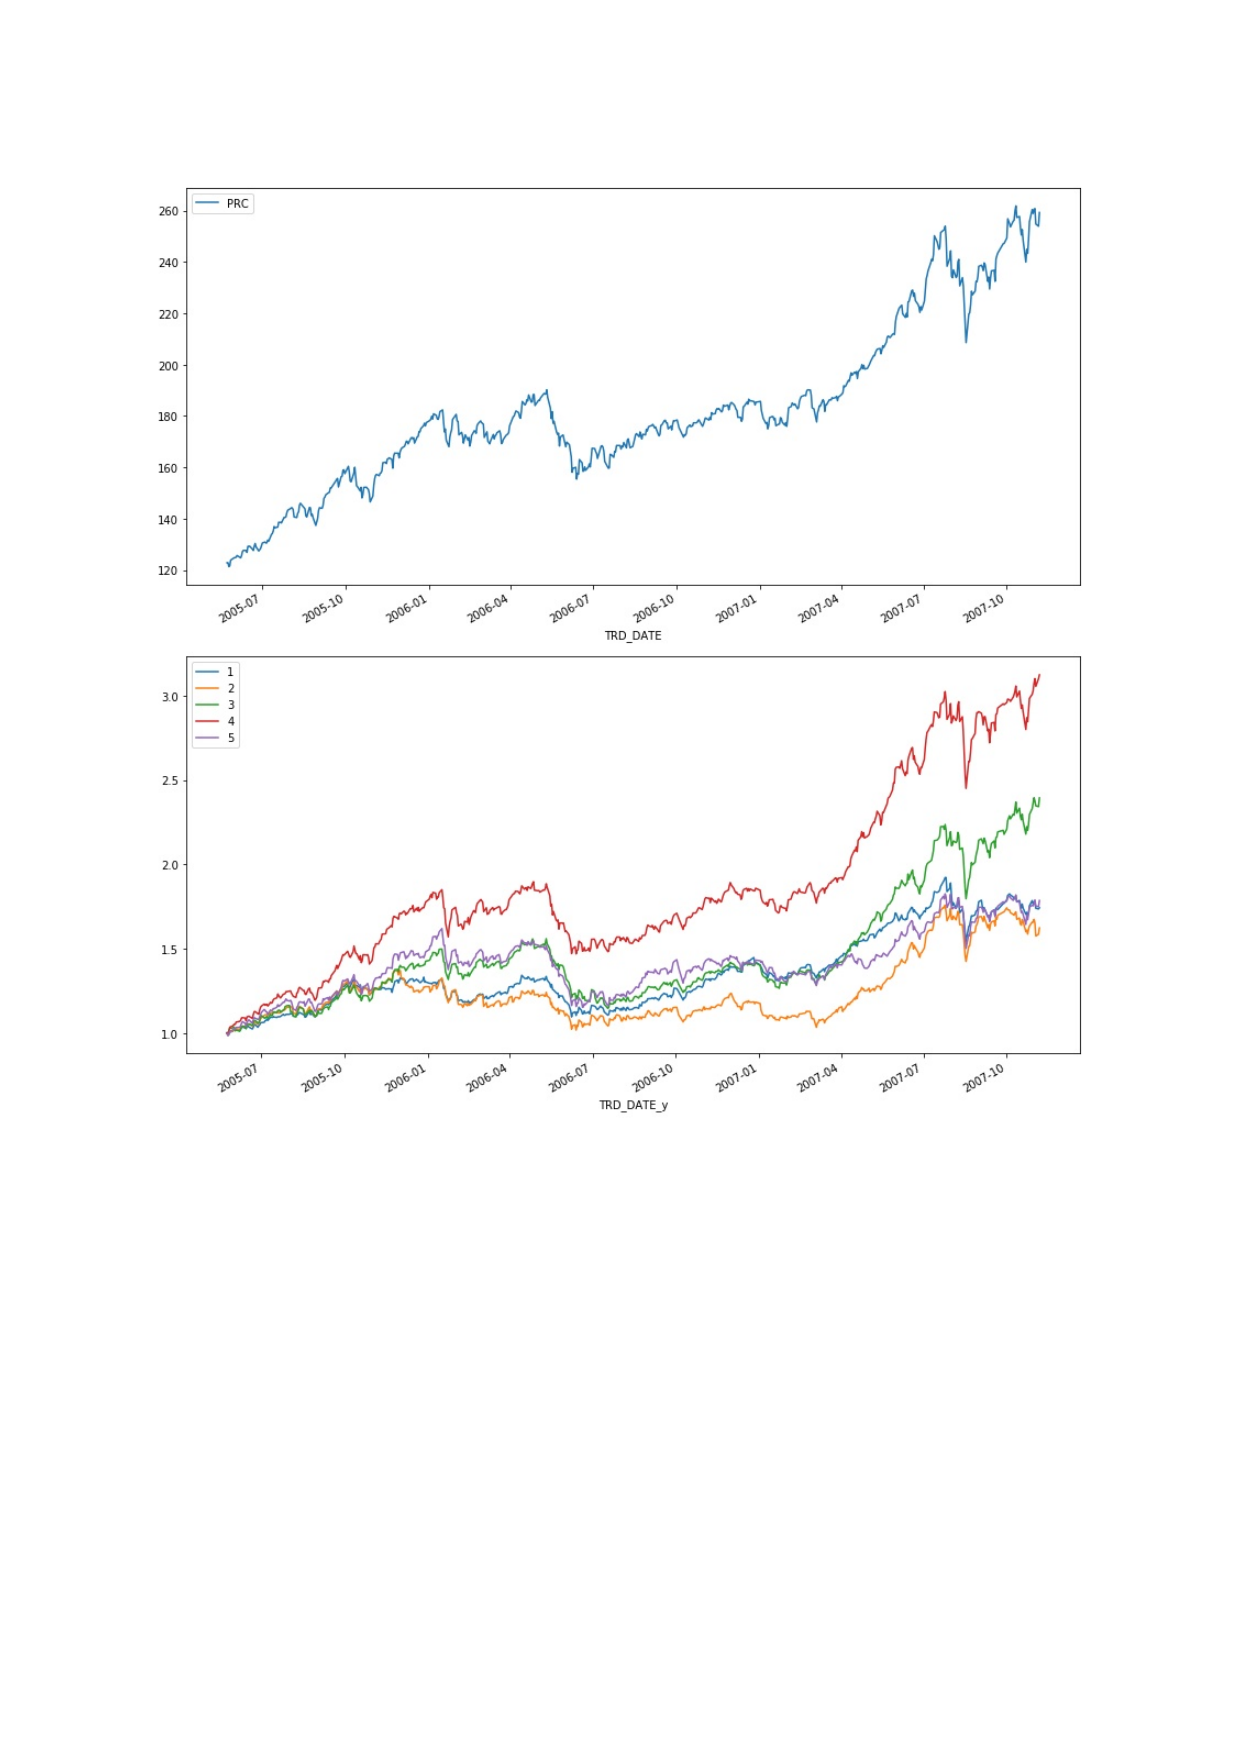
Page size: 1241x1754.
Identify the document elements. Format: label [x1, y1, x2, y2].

picture [150, 177, 1091, 1118]
